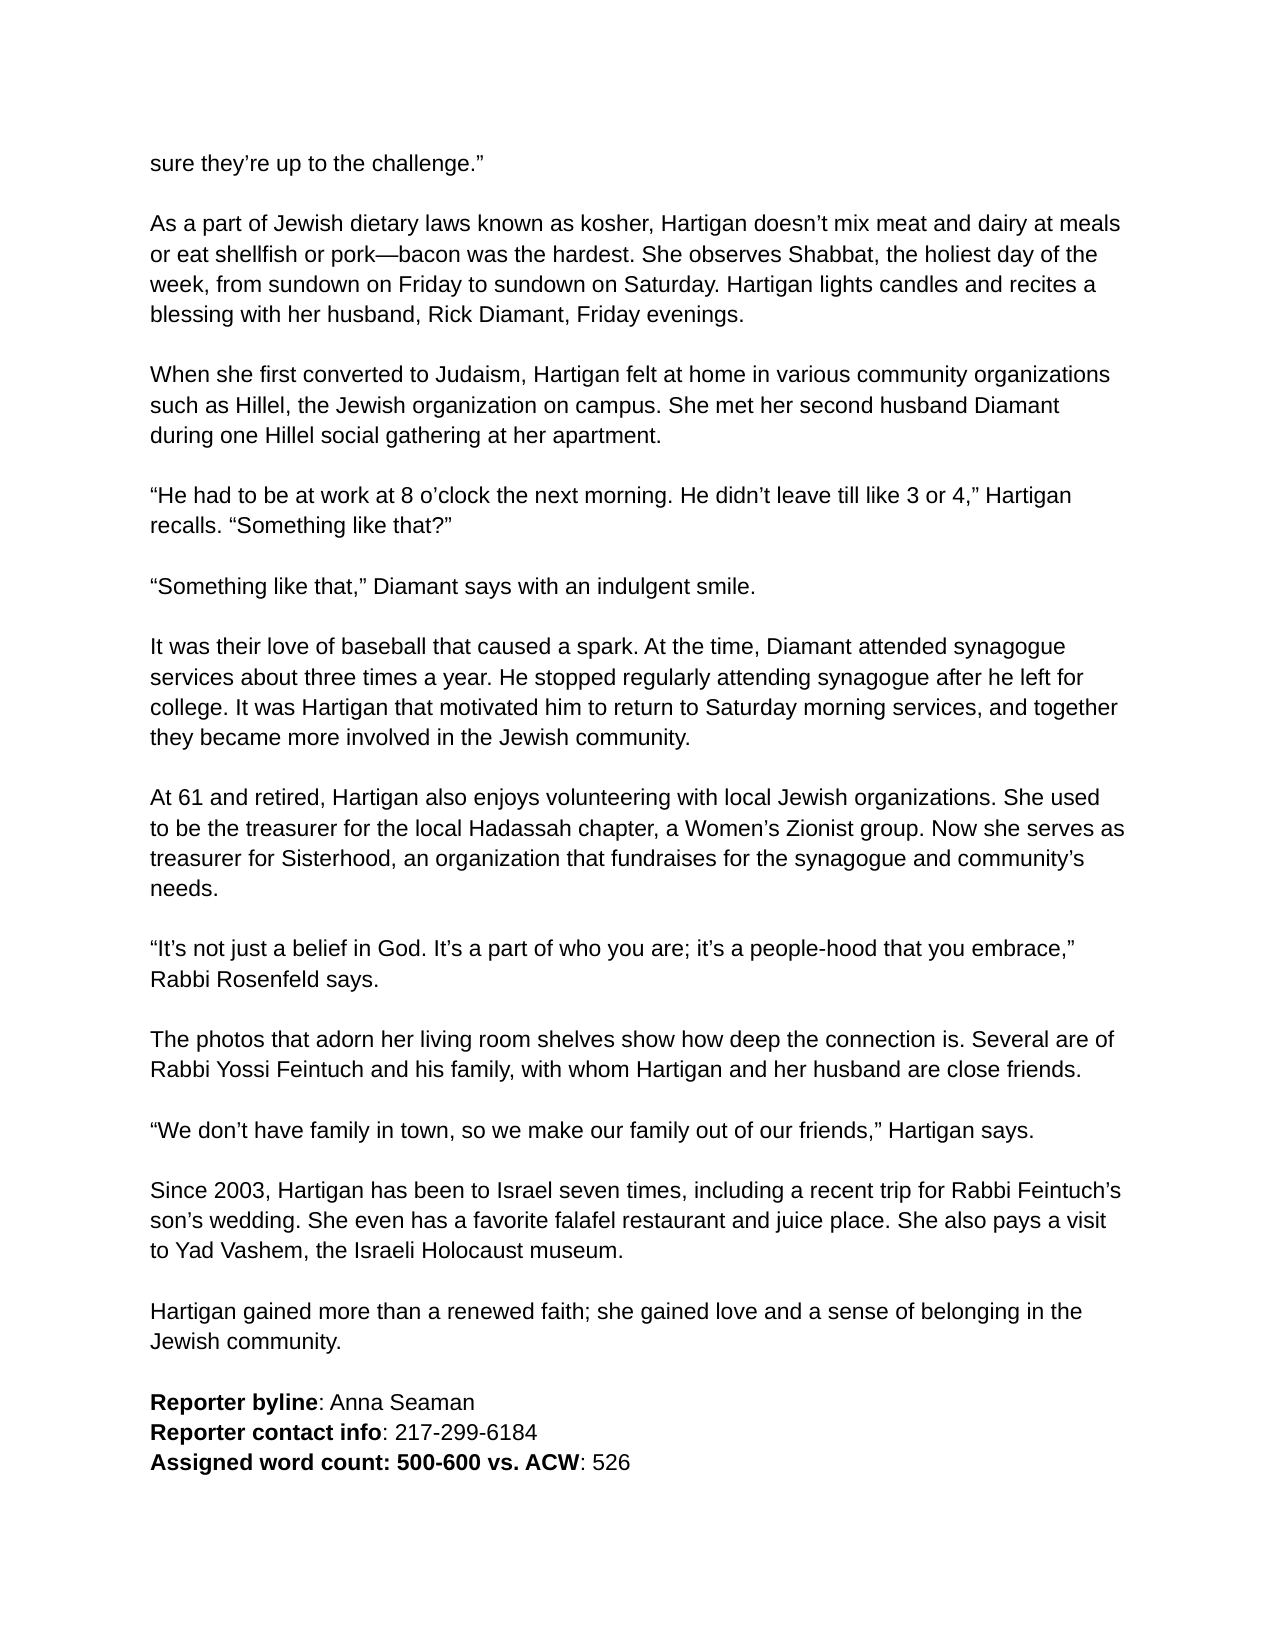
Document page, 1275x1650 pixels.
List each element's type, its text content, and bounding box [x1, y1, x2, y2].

text Assigned word count: 500-600 vs. ACW: 526 [150, 1449, 1125, 1475]
text At 61 and retired, Hartigan also enjoys volunteering with local Jewish organizations. She used to be the treasurer for the local Hadassah chapter, a Women’s Zionist group. Now she serves as treasurer for Sisterhood, an organization that fundraises for the synagogue and community’s needs. [150, 784, 1125, 901]
text “We don’t have family in town, so we make our family out of our friends,” Hartigan says. [150, 1117, 1125, 1143]
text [150, 150, 1125, 176]
text “Something like that,” Diamant says with an indulgent smile. [150, 573, 1125, 599]
text “He had to be at work at 8 o’clock the next morning. He didn’t leave till like 3 or 4,” Hartigan recalls. “Something like that?” [150, 482, 1125, 539]
text As a part of Jewish dietary laws known as kosher, Hartigan doesn’t mix meat and dairy at meals or eat shellfish or pork—bacon was the hardest. She observes Shabbat, the holiest day of the week, from sundown on Friday to sundown on Saturday. Hartigan lights candles and recites a blessing with her husband, Rick Diamant, Friday evenings. [150, 210, 1125, 327]
text Reporter contact info: 217-299-6184 [150, 1419, 1125, 1445]
text The photos that adorn her living room shelves show how deep the connection is. Several are of Rabbi Yossi Feintuch and his family, with whom Hartigan and her husband are close friends. [150, 1026, 1125, 1083]
text “It’s not just a belief in God. It’s a part of who you are; it’s a people-hood that you embrace,” Rabbi Rosenfeld says. [150, 935, 1125, 992]
text Reporter byline: Anna Seaman [150, 1388, 1125, 1415]
text It was their love of baseball that caused a spark. At the time, Diamant attended synagogue services about three times a year. He stopped regularly attending synagogue after he left for college. It was Hartigan that motivated him to return to Saturday morning services, and together they became more involved in the Jewish community. [150, 633, 1125, 750]
text Since 2003, Hartigan has been to Israel seven times, including a recent trip for Rabbi Feintuch’s son’s wedding. She even has a favorite falafel restaurant and juice place. She also pays a visit to Yad Vashem, the Israeli Holocaust museum. [150, 1177, 1125, 1264]
text Hartigan gained more than a renewed faith; she gained love and a sense of belonging in the Jewish community. [150, 1298, 1125, 1354]
text When she first converted to Judaism, Hartigan felt at home in various community organizations such as Hillel, the Jewish organization on campus. She met her second husband Diamant during one Hillel social gathering at her apartment. [150, 361, 1125, 448]
